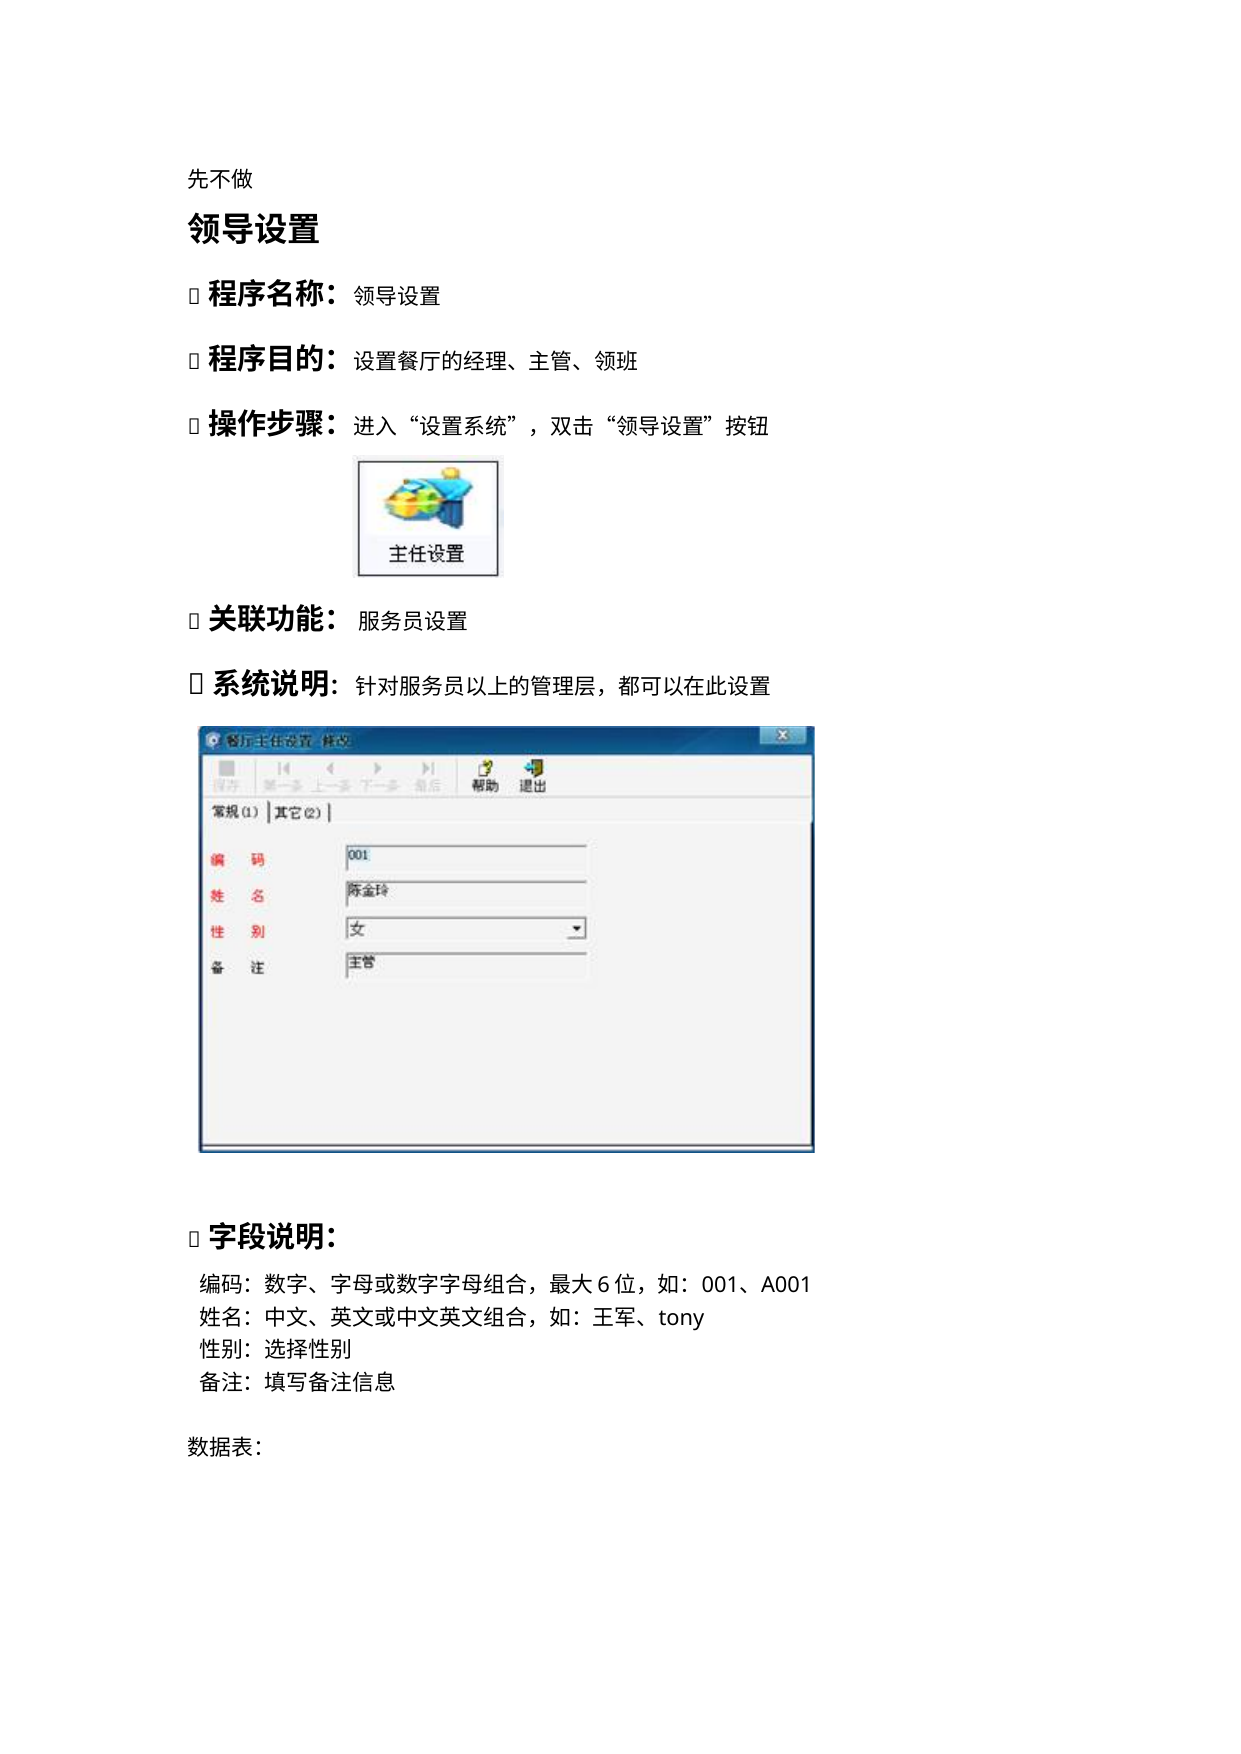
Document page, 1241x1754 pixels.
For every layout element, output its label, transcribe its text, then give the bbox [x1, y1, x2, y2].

text  字段说明： [187, 1202, 1053, 1267]
text 性别：选择性别 [187, 1332, 1053, 1364]
text 领导设置 [187, 194, 1053, 259]
text  关联功能： 服务员设置 [187, 584, 1053, 649]
text 先不做 [187, 162, 1053, 194]
text  程序目的：设置餐厅的经理、主管、领班 [187, 324, 1053, 389]
text 姓名：中文、英文或中文英文组合，如：王军、tony [187, 1299, 1053, 1332]
picture [197, 726, 815, 1153]
text  程序名称：领导设置 [187, 259, 1053, 324]
picture [352, 455, 504, 578]
text  操作步骤：进入“设置系统”，双击“领导设置”按钮 [187, 389, 1053, 454]
text 数据表： [187, 1429, 1053, 1462]
text  系统说明： 针对服务员以上的管理层，都可以在此设置 [187, 649, 1053, 714]
text 备注：填写备注信息 [187, 1364, 1053, 1397]
text 编码：数字、字母或数字字母组合，最大6位，如：001、A001 [187, 1267, 1053, 1299]
